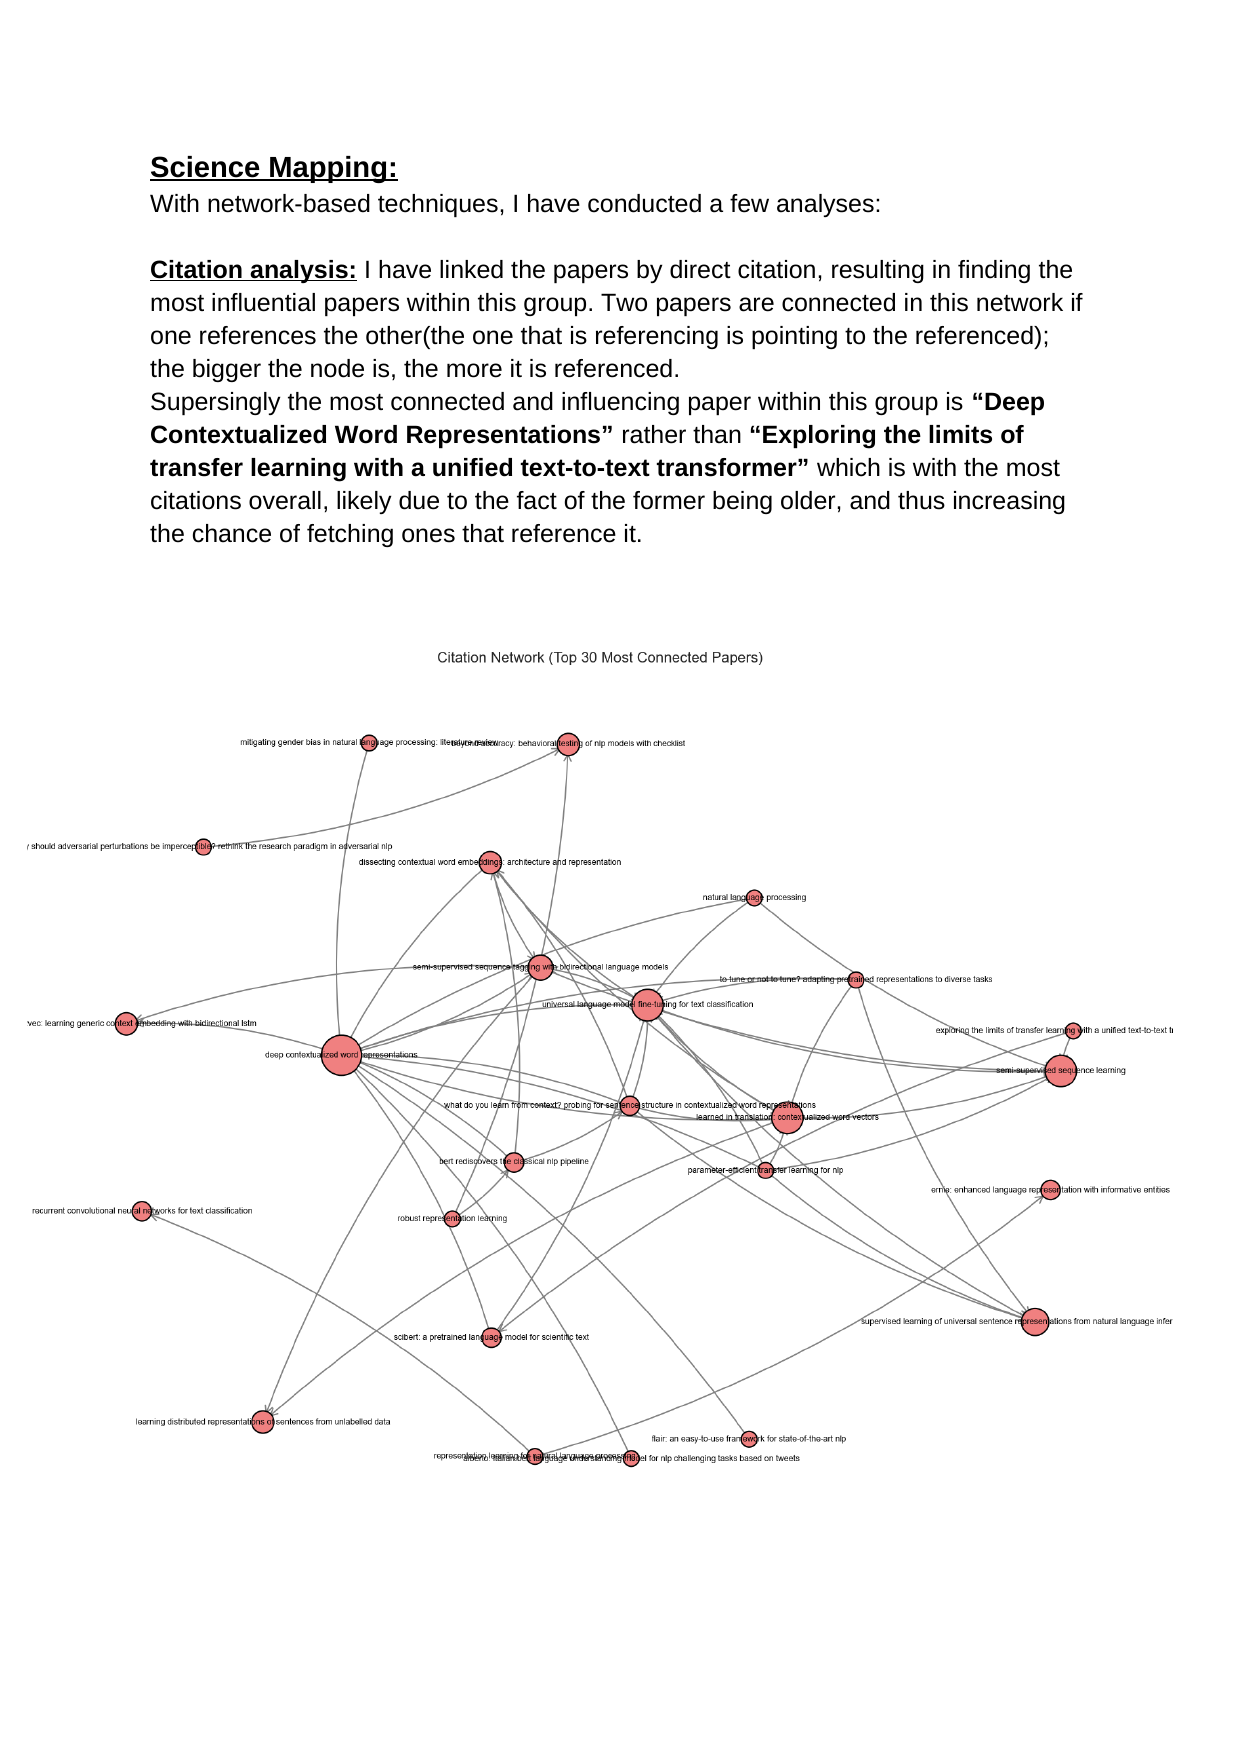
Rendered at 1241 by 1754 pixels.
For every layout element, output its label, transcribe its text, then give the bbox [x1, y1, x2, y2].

text With network-based techniques, I have conducted a few analyses: [150, 188, 1090, 217]
text Supersingly the most connected and influencing paper within this group is “Deep Contextualized Word Representations” rather than “Exploring the limits of transfer learning with a unified text-to-text transformer” which is with the most citations overall, likely due to the fact of the former being older, and thus increasing the chance of fetching ones that reference it. [150, 387, 1090, 547]
picture [20, 645, 1179, 1540]
text Science Mapping: [150, 150, 1090, 183]
text Citation analysis: I have linked the papers by direct citation, resulting in finding the most influential papers within this group. Two papers are connected in this network if one references the other(the one that is referencing is pointing to the referenced); the bigger the node is, the more it is referenced. [150, 254, 1090, 382]
